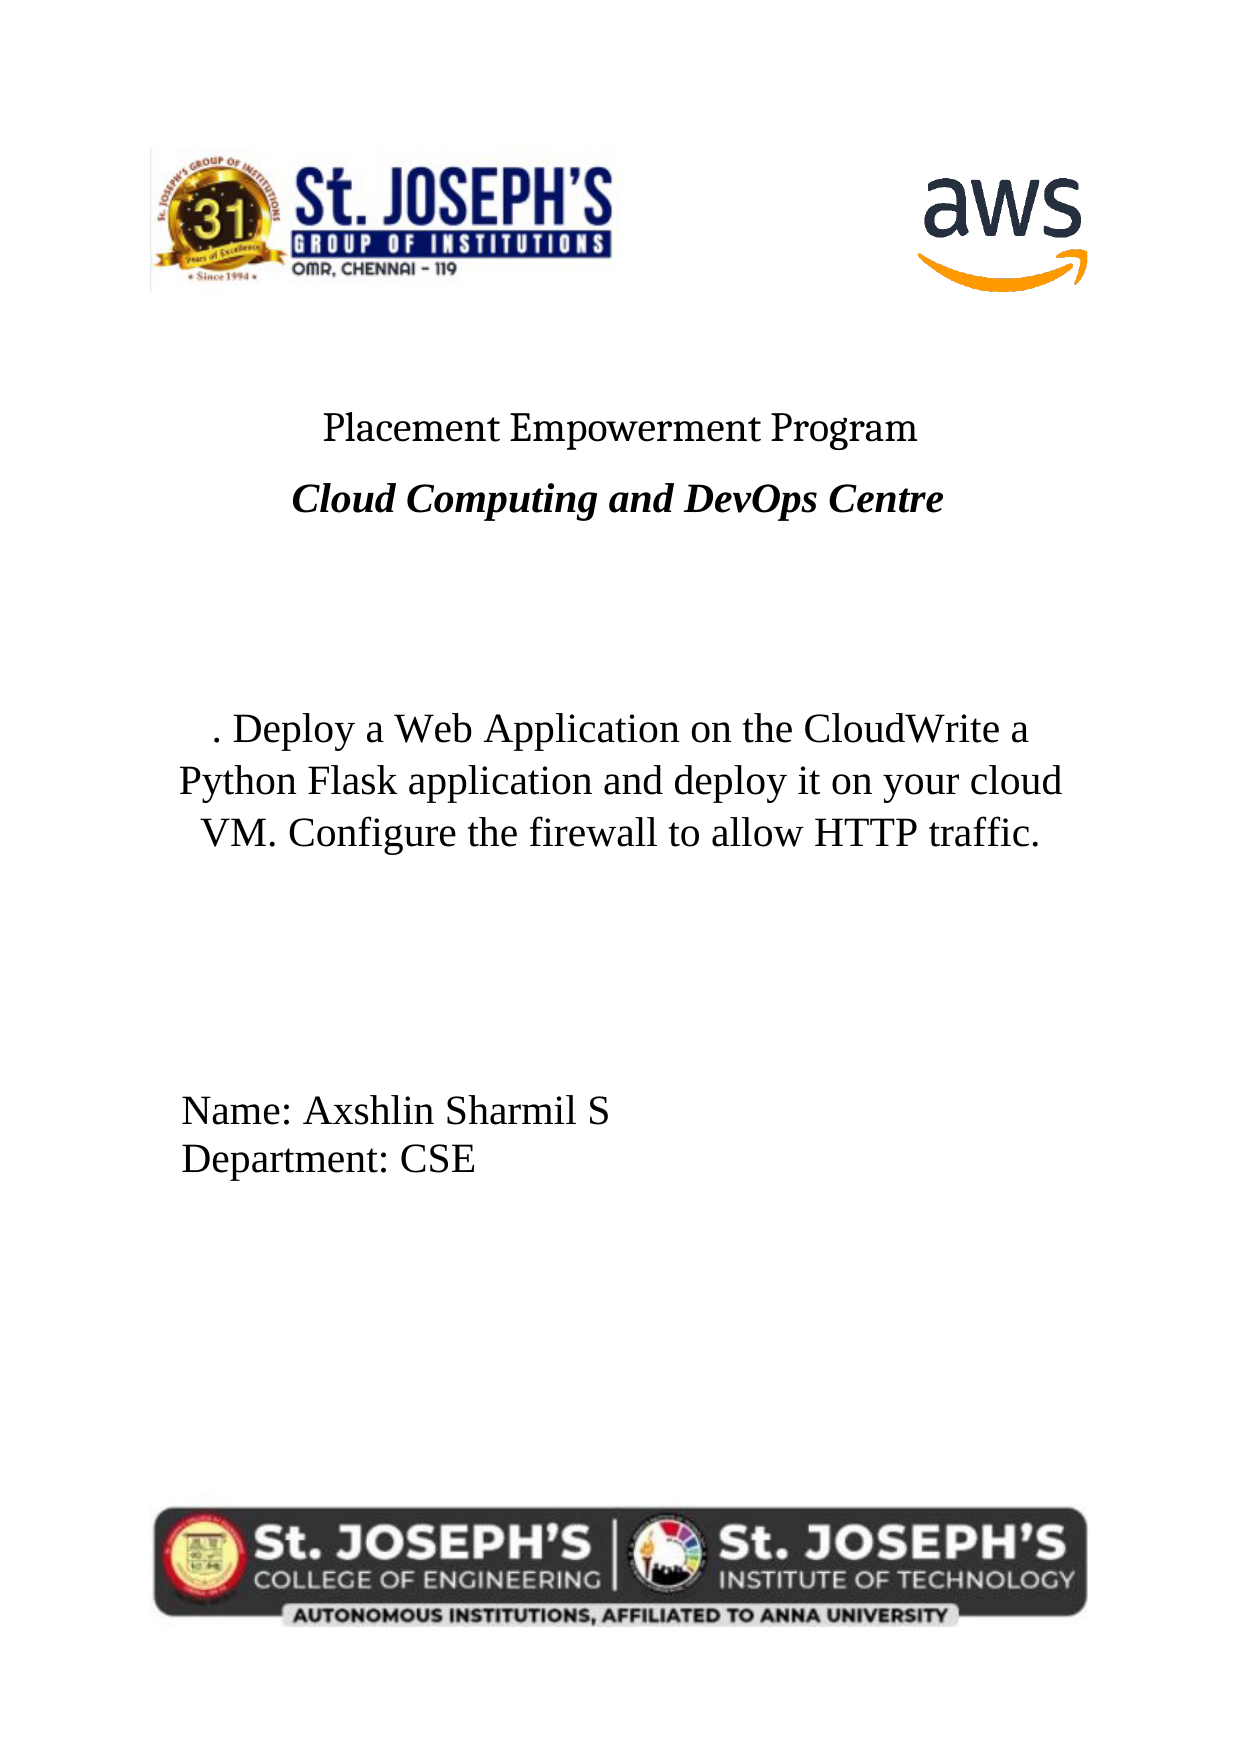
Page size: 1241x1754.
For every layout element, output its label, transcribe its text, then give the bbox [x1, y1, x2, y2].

text Department: CSE [150, 1133, 1107, 1181]
text . Deploy a Web Application on the CloudWrite a Python Flask application and deploy it on your cloud VM. Configure the firewall to allow HTTP traffic. [148, 704, 1093, 855]
text Cloud Computing and DevOps Centre [148, 473, 1092, 521]
subtitle Placement Empowerment Program [148, 404, 1093, 452]
picture [150, 1493, 1089, 1627]
picture [150, 147, 621, 292]
picture [917, 178, 1088, 292]
text Name: Axshlin Sharmil S [150, 1086, 1107, 1133]
